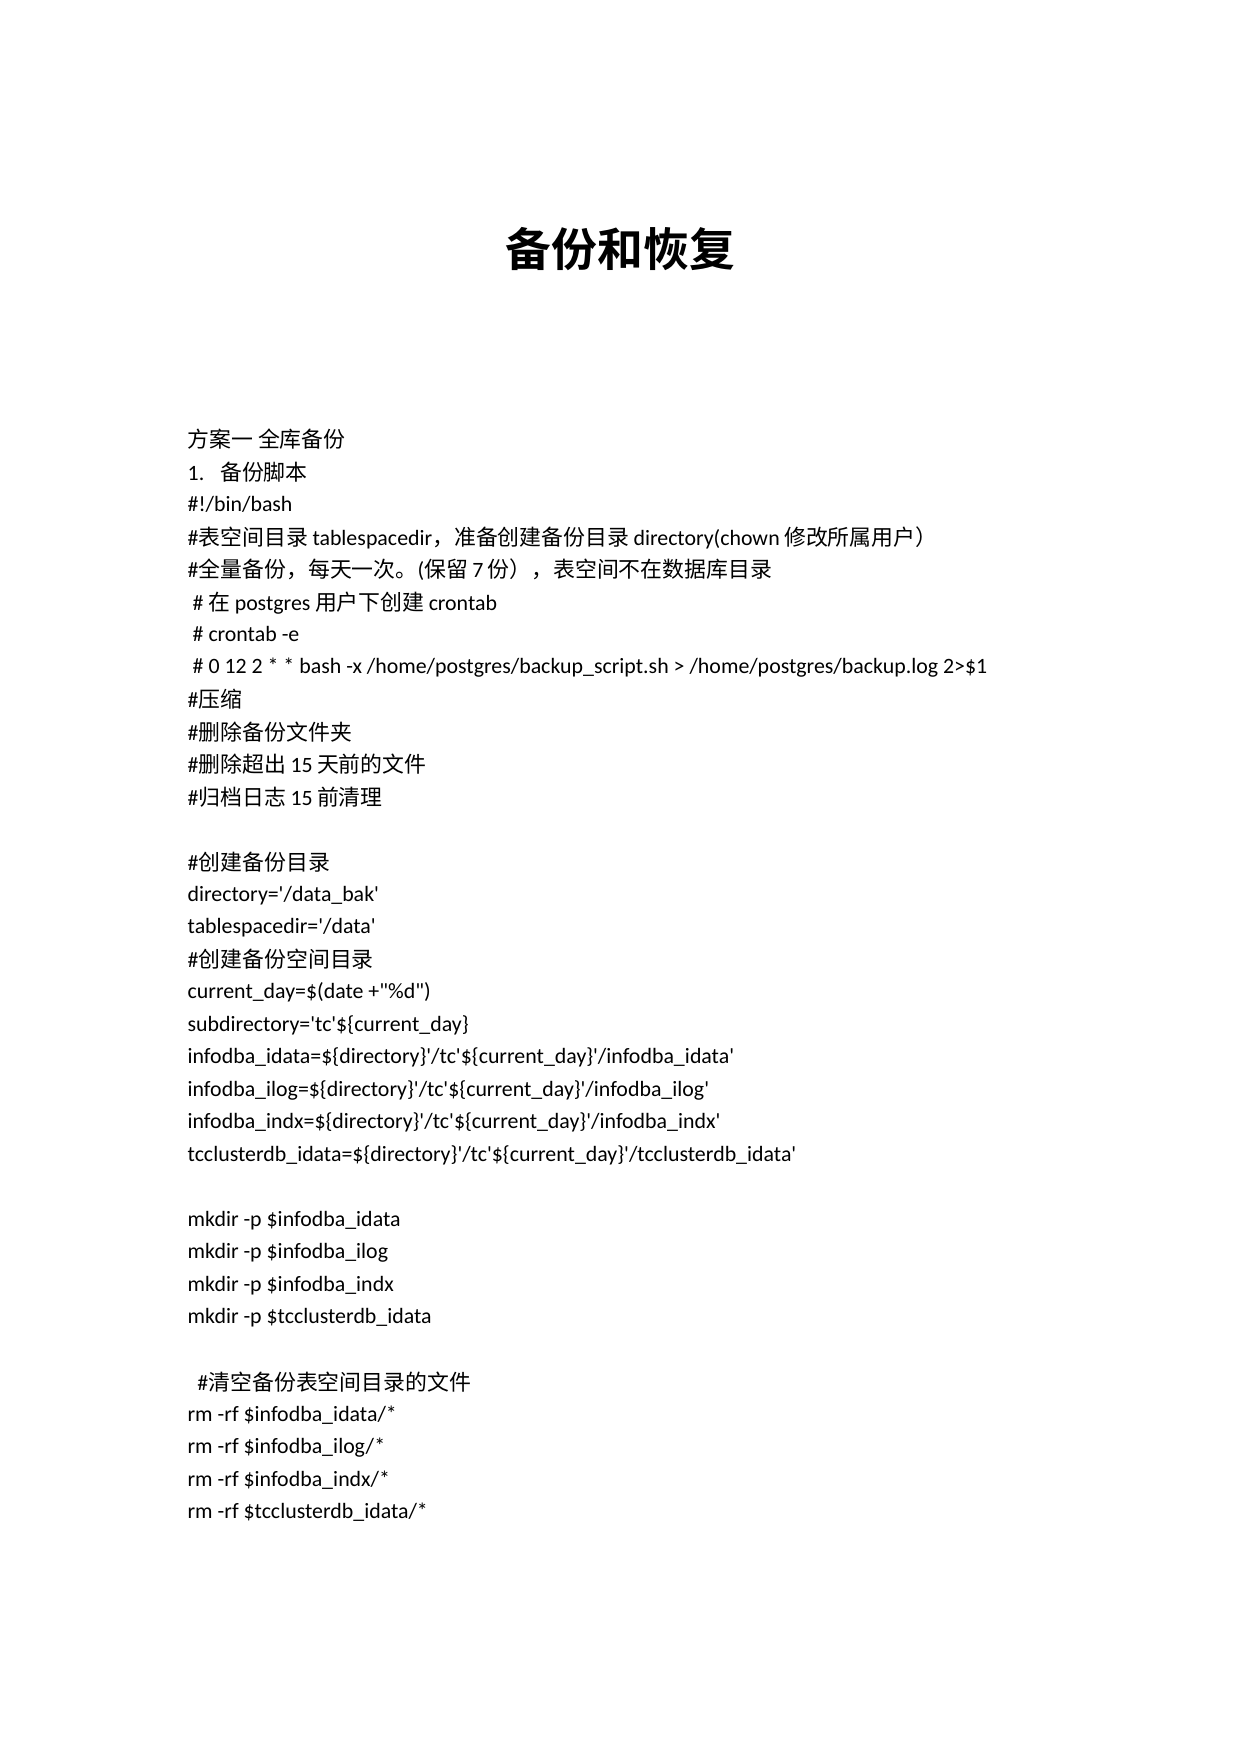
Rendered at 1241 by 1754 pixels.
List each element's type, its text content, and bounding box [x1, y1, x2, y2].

text 方案一 全库备份 [187, 422, 1053, 454]
list mkdir -p $infodba_indx [187, 1267, 1053, 1299]
list #全量备份，每天一次。(保留7份），表空间不在数据库目录 [187, 552, 1053, 584]
list infodba_ilog=${directory}'/tc'${current_day}'/infodba_ilog' [187, 1072, 1053, 1104]
list infodba_indx=${directory}'/tc'${current_day}'/infodba_indx' [187, 1104, 1053, 1137]
list #!/bin/bash [187, 487, 1053, 519]
list infodba_idata=${directory}'/tc'${current_day}'/infodba_idata' [187, 1039, 1053, 1072]
list rm -rf $infodba_idata/* [187, 1397, 1053, 1429]
list mkdir -p $tcclusterdb_idata [187, 1299, 1053, 1332]
list #归档日志15前清理 [187, 779, 1053, 812]
subtitle 备份和恢复 [187, 197, 1053, 295]
list # 在postgres用户下创建crontab [187, 584, 1053, 617]
list mkdir -p $infodba_idata [187, 1202, 1053, 1234]
list #删除备份文件夹 [187, 714, 1053, 747]
list rm -rf $infodba_indx/* [187, 1462, 1053, 1494]
list # 0 12 2 * * bash -x /home/postgres/backup_script.sh > /home/postgres/backup.log 2>$1 [187, 649, 1053, 682]
list #压缩 [187, 682, 1053, 714]
list mkdir -p $infodba_ilog [187, 1234, 1053, 1267]
list current_day=$(date +"%d") [187, 974, 1053, 1007]
list #创建备份空间目录 [187, 942, 1053, 974]
list #删除超出15天前的文件 [187, 747, 1053, 779]
list rm -rf $tcclusterdb_idata/* [187, 1494, 1053, 1527]
list subdirectory='tc'${current_day} [187, 1007, 1053, 1039]
list rm -rf $infodba_ilog/* [187, 1429, 1053, 1462]
list # crontab -e [187, 617, 1053, 649]
list #表空间目录tablespacedir，准备创建备份目录directory(chown修改所属用户） [187, 519, 1053, 552]
list directory='/data_bak' [187, 877, 1053, 909]
list #清空备份表空间目录的文件 [187, 1364, 1053, 1397]
list tcclusterdb_idata=${directory}'/tc'${current_day}'/tcclusterdb_idata' [187, 1137, 1053, 1169]
list 备份脚本 [187, 454, 1053, 487]
list #创建备份目录 [187, 844, 1053, 877]
list tablespacedir='/data' [187, 909, 1053, 942]
